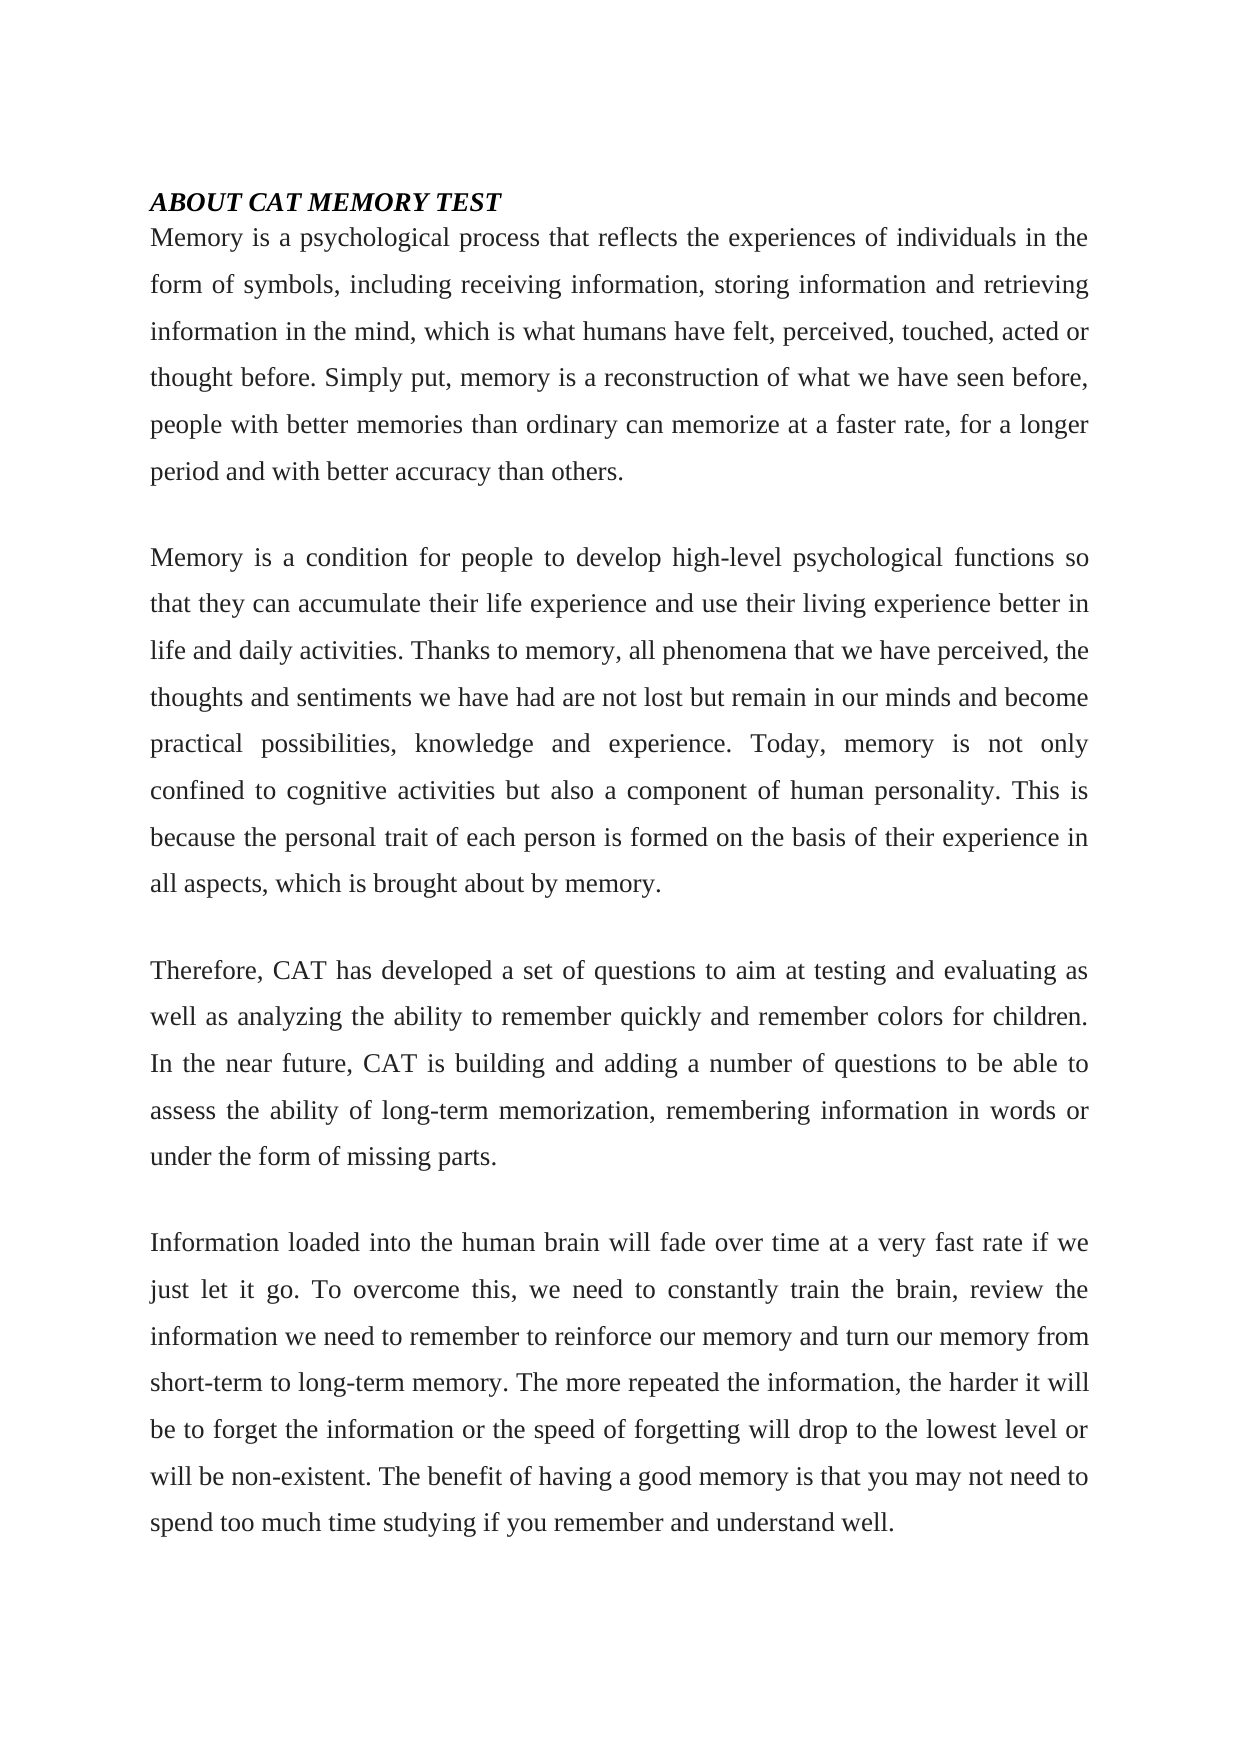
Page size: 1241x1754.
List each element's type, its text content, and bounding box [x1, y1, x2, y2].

text Memory is a psychological process that reflects the experiences of individuals in the form of symbols, including receiving information, storing information and retrieving information in the mind, which is what humans have felt, perceived, touched, acted or thought before. Simply put, memory is a reconstruction of what we have seen before, people with better memories than ordinary can memorize at a faster rate, for a longer period and with better accuracy than others. [150, 221, 1090, 486]
text ABOUT CAT MEMORY TEST [150, 186, 1090, 217]
text Information loaded into the human brain will fade over time at a very fast rate if we just let it go. To overcome this, we need to constantly train the brain, review the information we need to remember to reinforce our memory and turn our memory from short-term to long-term memory. The more repeated the information, the harder it will be to forget the information or the speed of forgetting will drop to the lowest level or will be non-existent. The benefit of having a good memory is that you may not need to spend too much time studying if you remember and understand well. [150, 1227, 1090, 1538]
text Memory is a condition for people to develop high-level psychological functions so that they can accumulate their life experience and use their living experience better in life and daily activities. Thanks to memory, all phenomena that we have perceived, the thoughts and sentiments we have had are not lost but remain in our minds and become practical possibilities, knowledge and experience. Today, memory is not only confined to cognitive activities but also a component of human personality. This is because the personal trait of each person is formed on the basis of their experience in all aspects, which is brought about by memory. [150, 541, 1090, 899]
text Therefore, CAT has developed a set of questions to aim at testing and evaluating as well as analyzing the ability to remember quickly and remember colors for children. In the near future, CAT is building and adding a number of questions to be able to assess the ability of long-term memorization, remembering information in words or under the form of missing parts. [150, 954, 1090, 1172]
